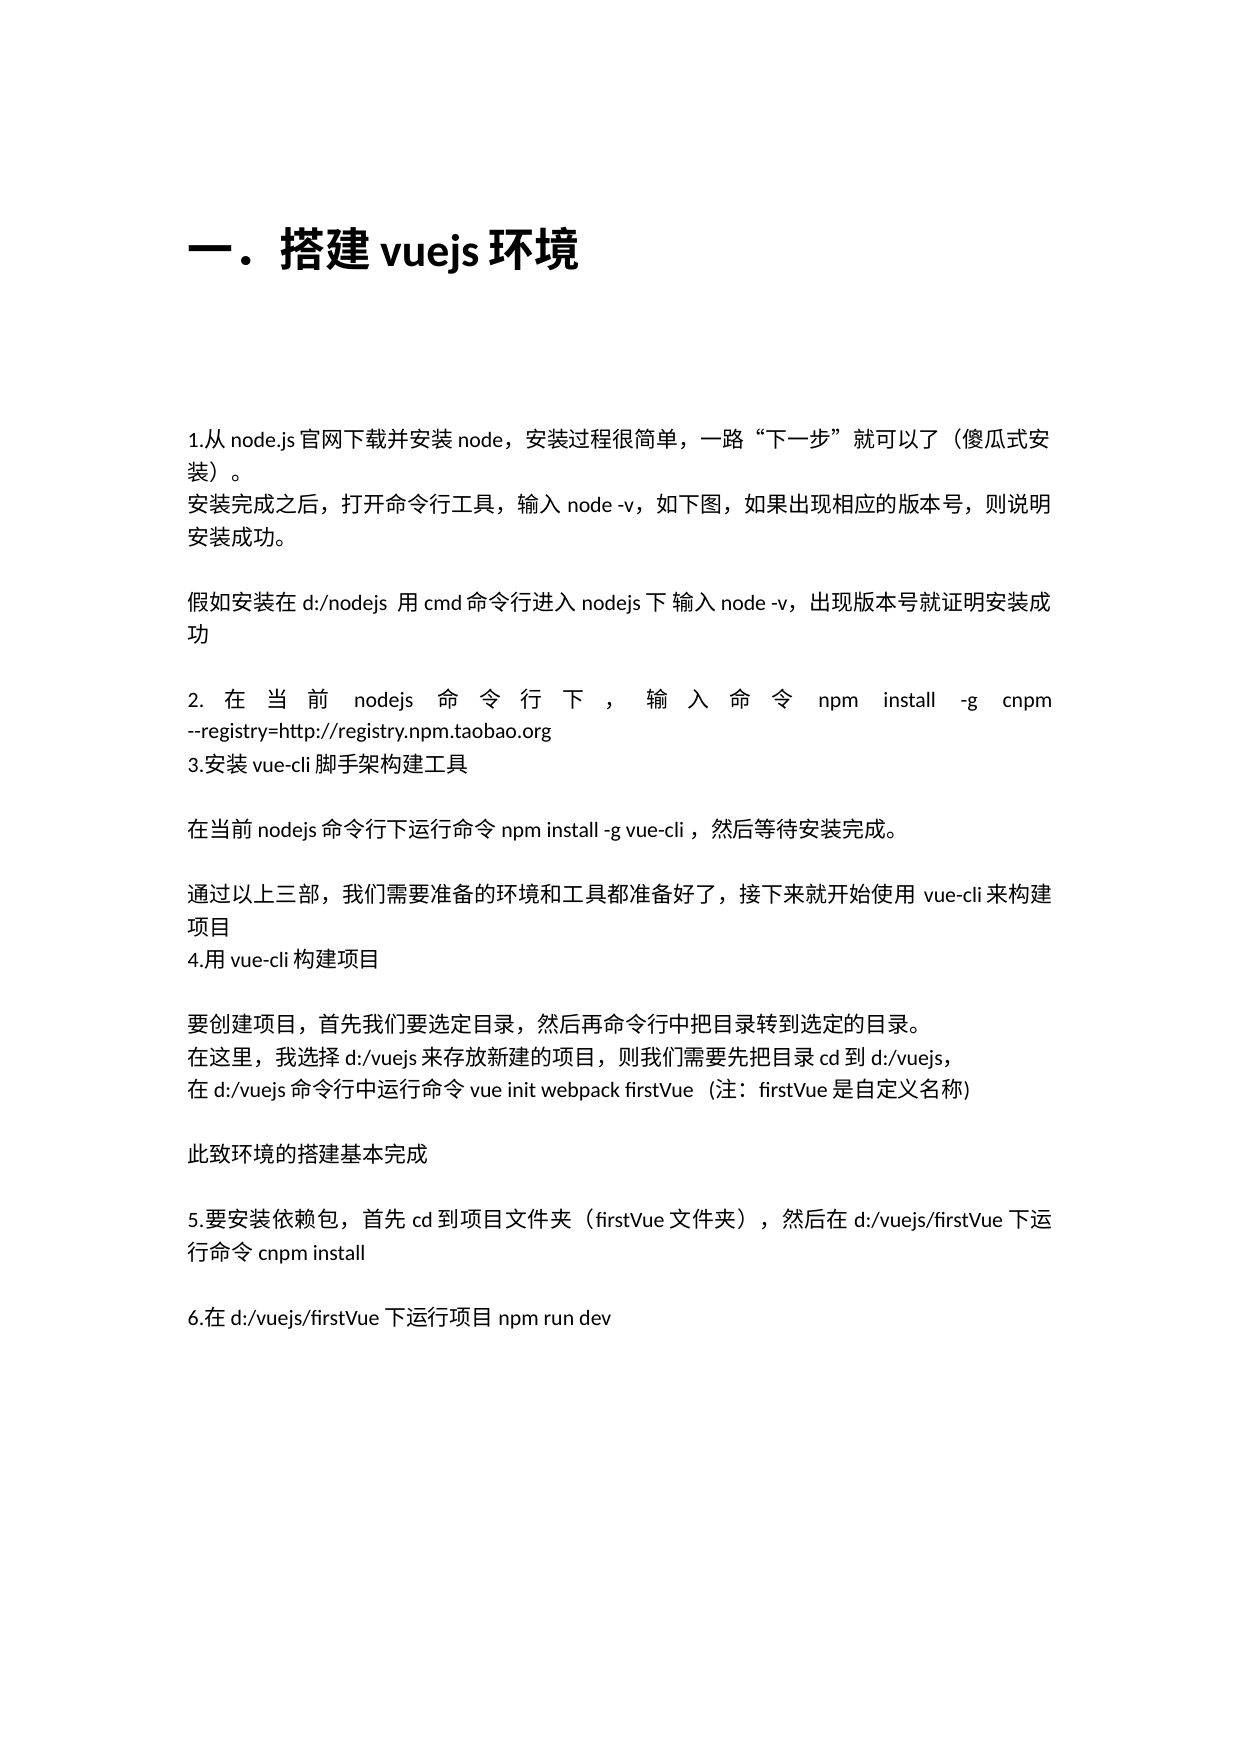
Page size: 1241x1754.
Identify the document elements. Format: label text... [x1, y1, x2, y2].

text 此致环境的搭建基本完成 [187, 1137, 1053, 1169]
text 1.从node.js官网下载并安装node，安装过程很简单，一路“下一步”就可以了（傻瓜式安装）。 [187, 422, 1053, 487]
text 在这里，我选择d:/vuejs来存放新建的项目，则我们需要先把目录cd到d:/vuejs， [187, 1039, 1053, 1072]
text 在d:/vuejs命令行中运行命令 vue init webpack firstVue (注：firstVue是自定义名称) [187, 1072, 1053, 1104]
text 4.用vue-cli构建项目 [187, 942, 1053, 974]
text 通过以上三部，我们需要准备的环境和工具都准备好了，接下来就开始使用vue-cli来构建项目 [187, 877, 1053, 942]
text 5.要安装依赖包，首先cd到项目文件夹（firstVue文件夹），然后在d:/vuejs/firstVue下运行命令 cnpm install [187, 1202, 1053, 1267]
text 假如安装在d:/nodejs 用cmd命令行进入nodejs下 输入node -v，出现版本号就证明安装成功 [187, 584, 1053, 649]
text 要创建项目，首先我们要选定目录，然后再命令行中把目录转到选定的目录。 [187, 1007, 1053, 1039]
list 在d:/vuejs/firstVue下运行项目 npm run dev [187, 1299, 1053, 1332]
text 安装完成之后，打开命令行工具，输入 node -v，如下图，如果出现相应的版本号，则说明安装成功。 [187, 487, 1053, 552]
text 在当前nodejs命令行下运行命令 npm install -g vue-cli ，然后等待安装完成。 [187, 812, 1053, 844]
text 3.安装vue-cli脚手架构建工具 [187, 747, 1053, 779]
subtitle 一．搭建vuejs环境 [187, 197, 1053, 295]
text 2.在当前nodejs命令行下，输入命令npm install -g cnpm --registry=http://registry.npm.taobao.org [187, 682, 1053, 747]
